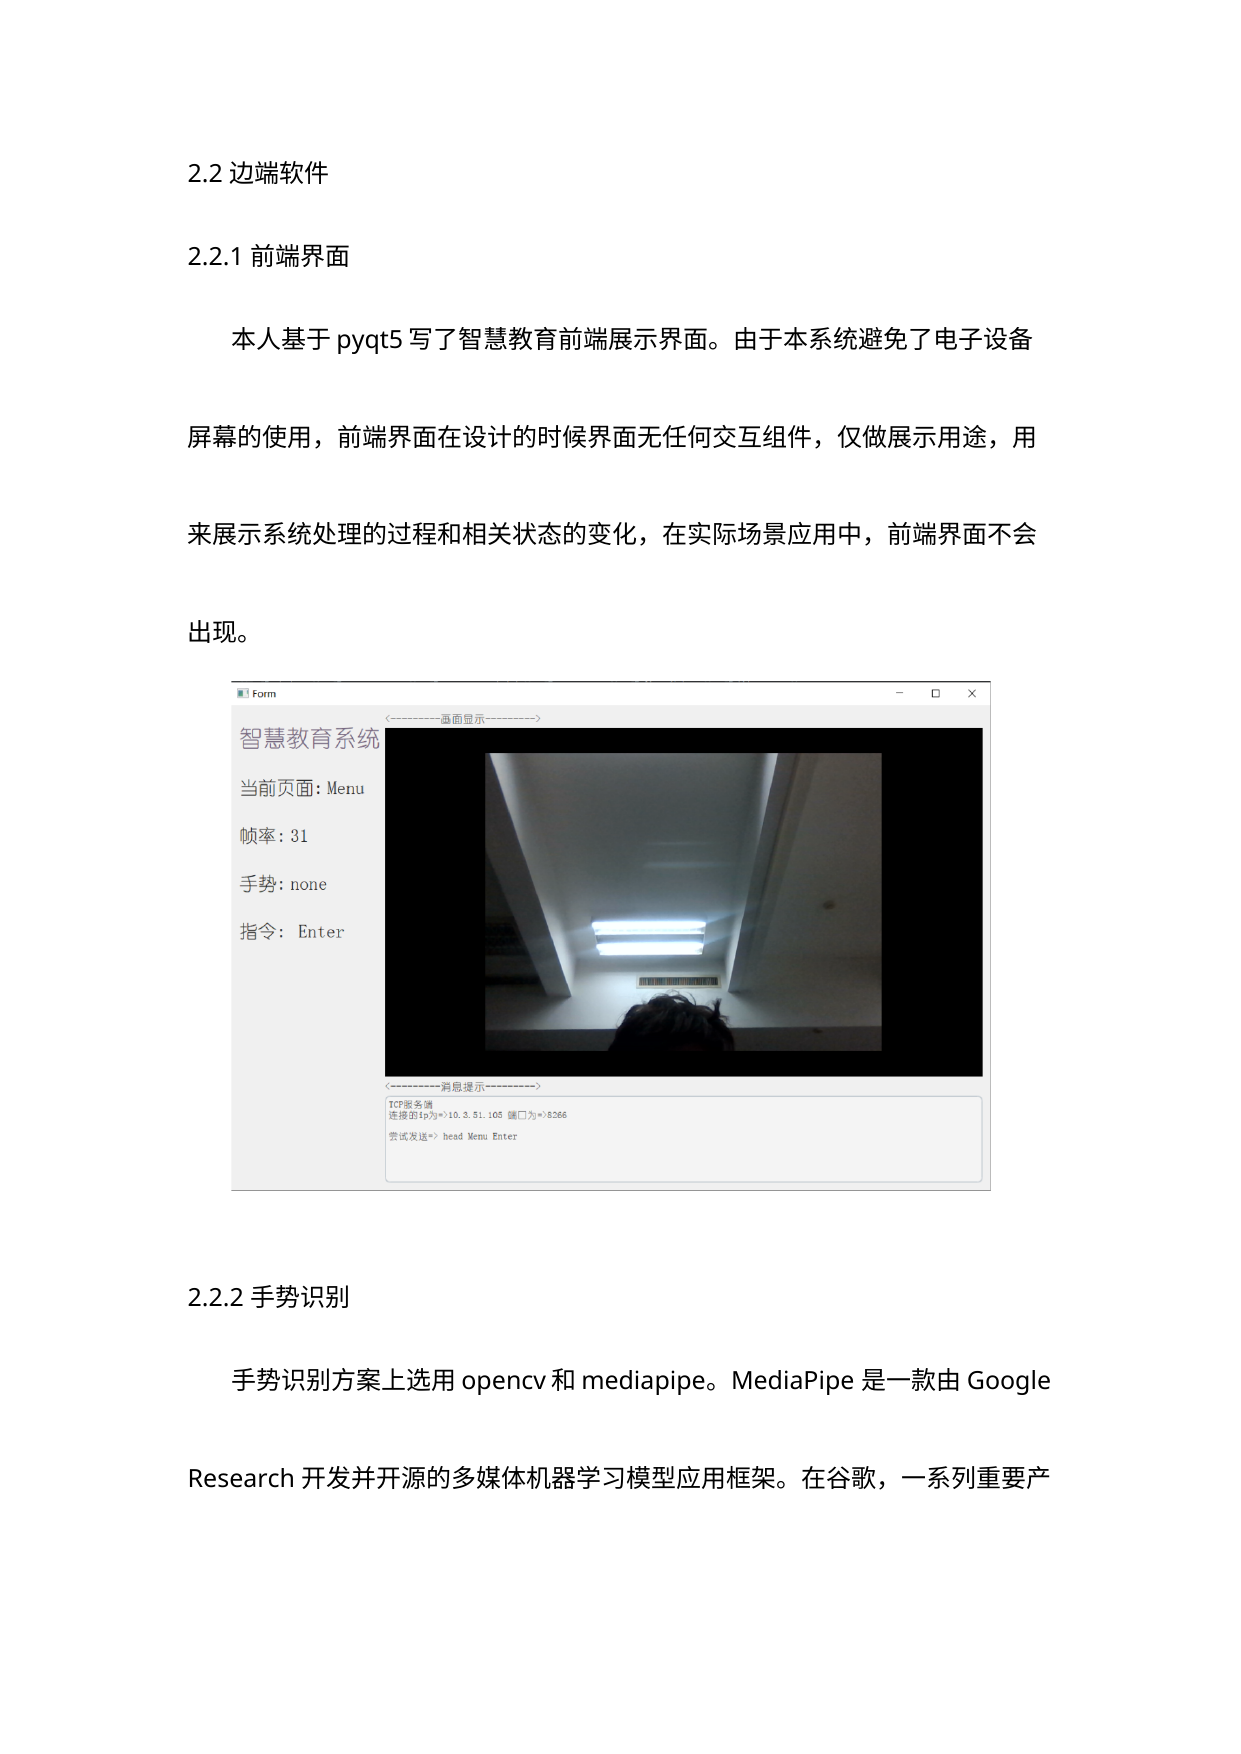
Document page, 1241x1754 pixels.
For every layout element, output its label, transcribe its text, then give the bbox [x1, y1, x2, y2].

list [187, 1346, 1053, 1509]
list 手势识别 [187, 1263, 1053, 1328]
list 前端界面 [187, 222, 1053, 287]
picture [231, 681, 991, 1191]
list 本人基于pyqt5写了智慧教育前端展示界面。由于本系统避免了电子设备屏幕的使用，前端界面在设计的时候界面无任何交互组件，仅做展示用途，用来展示系统处理的过程和相关状态的变化，在实际场景应用中，前端界面不会出现。 [187, 305, 1053, 663]
list 边端软件 [187, 139, 1053, 204]
